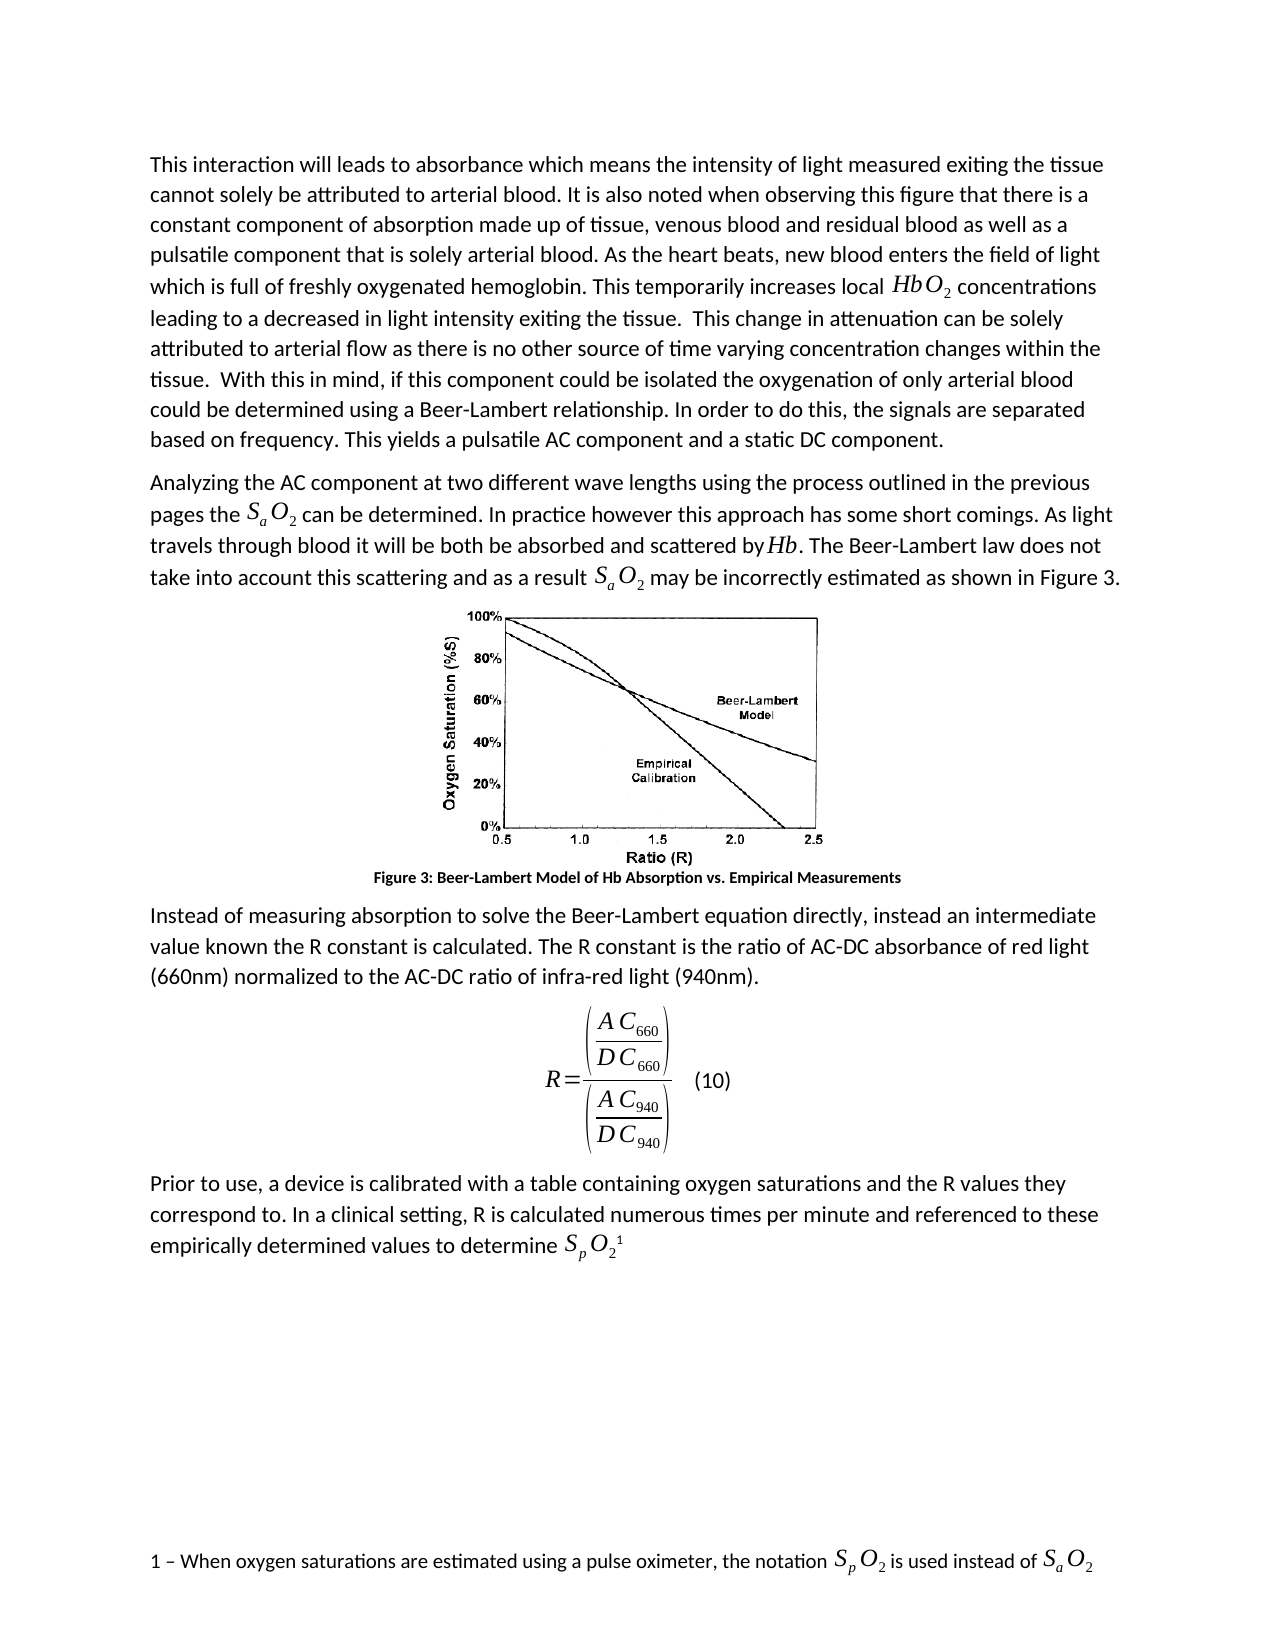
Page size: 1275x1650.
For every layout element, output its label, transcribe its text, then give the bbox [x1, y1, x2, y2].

text Analyzing the AC component at two different wave lengths using the process outlined in the previous pages the can be determined. In practice however this approach has some short comings. As light travels through blood it will be both be absorbed and scattered by. The Beer-Lambert law does not take into account this scattering and as a result may be incorrectly estimated as shown in Figure 3. [150, 468, 1125, 593]
text This interaction will leads to absorbance which means the intensity of light measured exiting the tissue cannot solely be attributed to arterial blood. It is also noted when observing this figure that there is a constant component of absorption made up of tissue, venous blood and residual blood as well as a pulsatile component that is solely arterial blood. As the heart beats, new blood enters the field of light which is full of freshly oxygenated hemoglobin. This temporarily increases local concentrations leading to a decreased in light intensity exiting the tissue. This change in attenuation can be solely attributed to arterial flow as there is no other source of time varying concentration changes within the tissue. With this in mind, if this component could be isolated the oxygenation of only arterial blood could be determined using a Beer-Lambert relationship. In order to do this, the signals are separated based on frequency. This yields a pulsatile AC component and a static DC component. [150, 150, 1125, 453]
text Instead of measuring absorption to solve the Beer-Lambert equation directly, instead an intermediate value known the R constant is calculated. The R constant is the ratio of AC-DC absorbance of red light (660nm) normalized to the AC-DC ratio of infra-red light (940nm). [150, 902, 1125, 990]
text Prior to use, a device is calibrated with a table containing oxygen saturations and the R values they correspond to. In a clinical setting, R is calculated numerous times per minute and referenced to these empirically determined values to determine 1 [150, 1169, 1125, 1261]
text Figure 3: Beer-Lambert Model of Hb Absorption vs. Empirical Measurements [150, 867, 1125, 887]
text (10) [150, 1005, 1125, 1155]
picture [442, 607, 833, 866]
